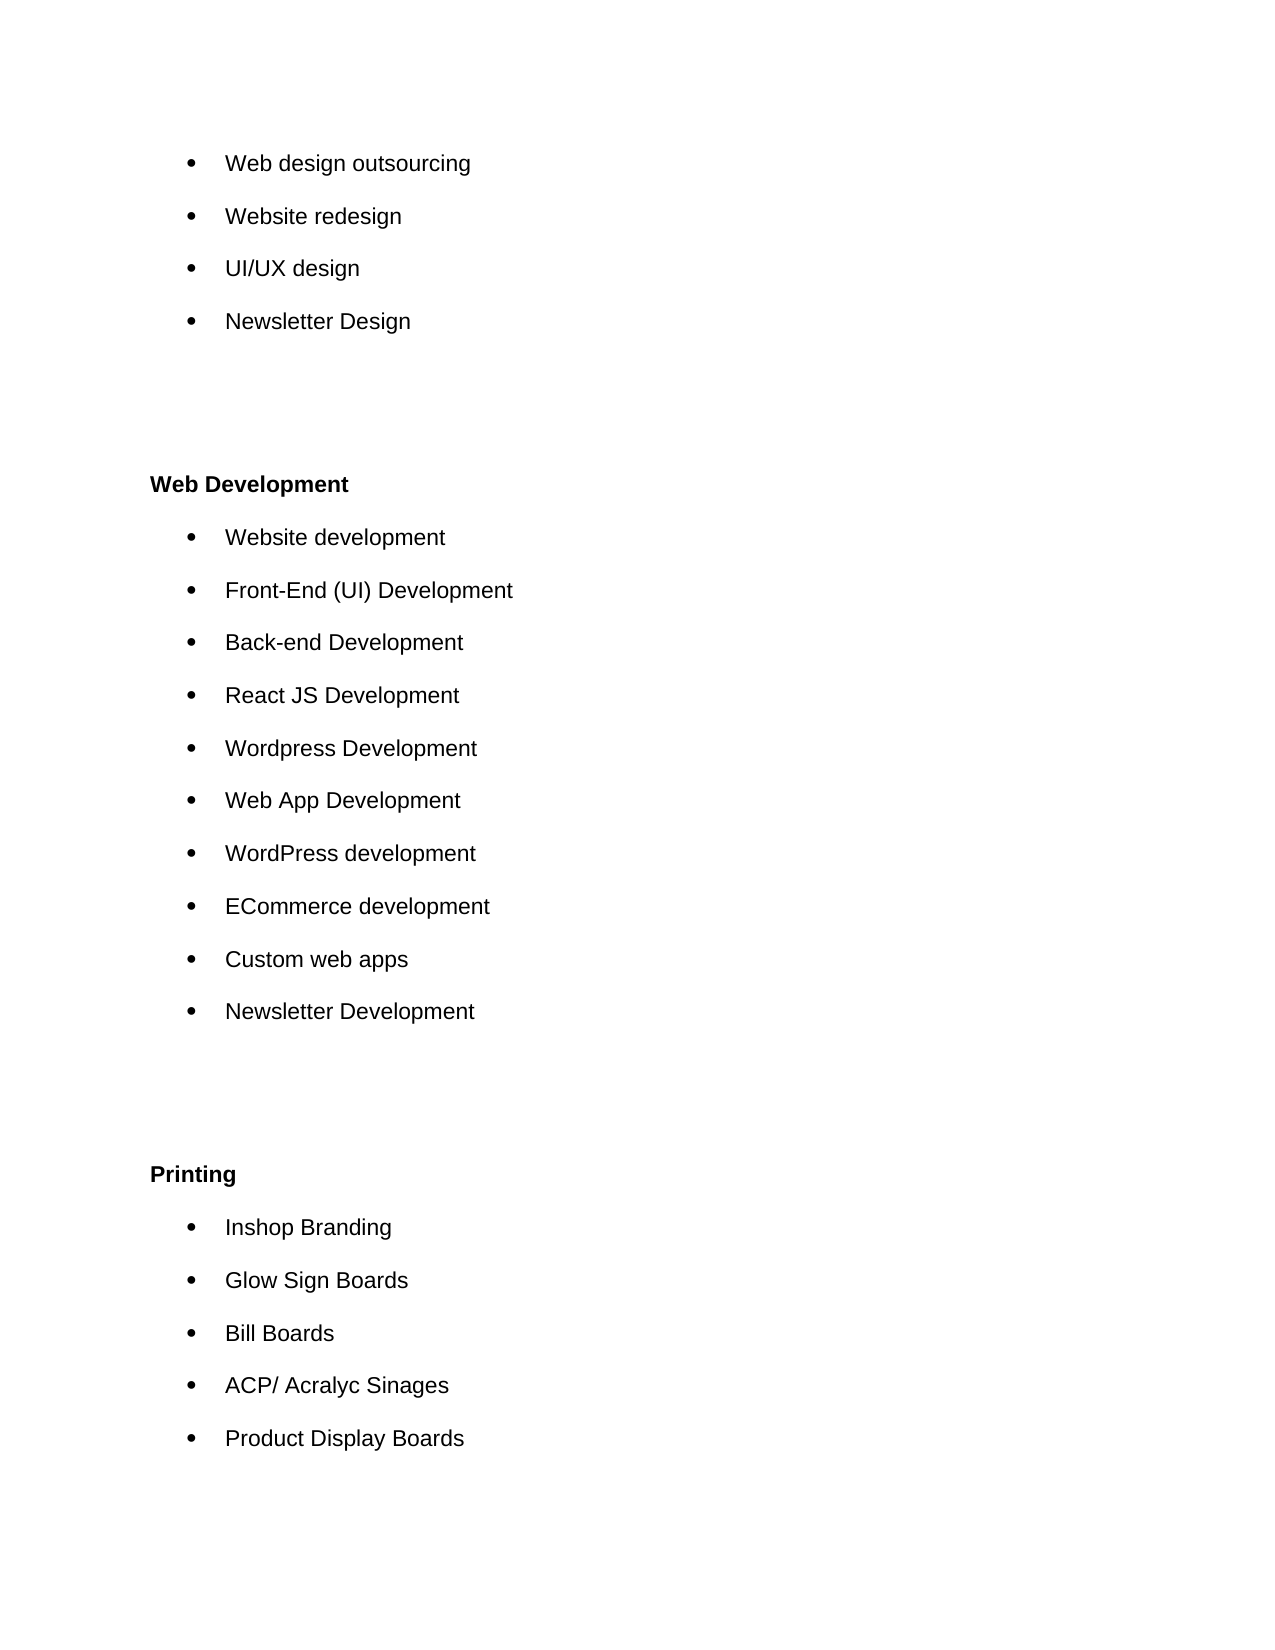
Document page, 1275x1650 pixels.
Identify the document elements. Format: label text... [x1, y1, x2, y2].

list ECommerce development [187, 893, 1125, 919]
list Custom web apps [187, 946, 1125, 972]
list Inshop Branding [187, 1214, 1125, 1241]
list ACP/ Acralyc Sinages [187, 1372, 1125, 1399]
list Website development [187, 524, 1125, 550]
list Web App Development [187, 787, 1125, 814]
list Web design outsourcing [187, 150, 1125, 176]
list Glow Sign Boards [187, 1267, 1125, 1293]
list UI/UX design [187, 255, 1125, 282]
list Newsletter Design [187, 308, 1125, 334]
list Wordpress Development [187, 735, 1125, 761]
list WordPress development [187, 840, 1125, 867]
list React JS Development [187, 682, 1125, 708]
list Product Display Boards [187, 1425, 1125, 1451]
text Web Development [150, 471, 1125, 498]
list Front-End (UI) Development [187, 577, 1125, 603]
list Back-end Development [187, 629, 1125, 656]
text Printing [150, 1161, 1125, 1188]
list Bill Boards [187, 1319, 1125, 1346]
list Website redesign [187, 203, 1125, 229]
list Newsletter Development [187, 998, 1125, 1025]
